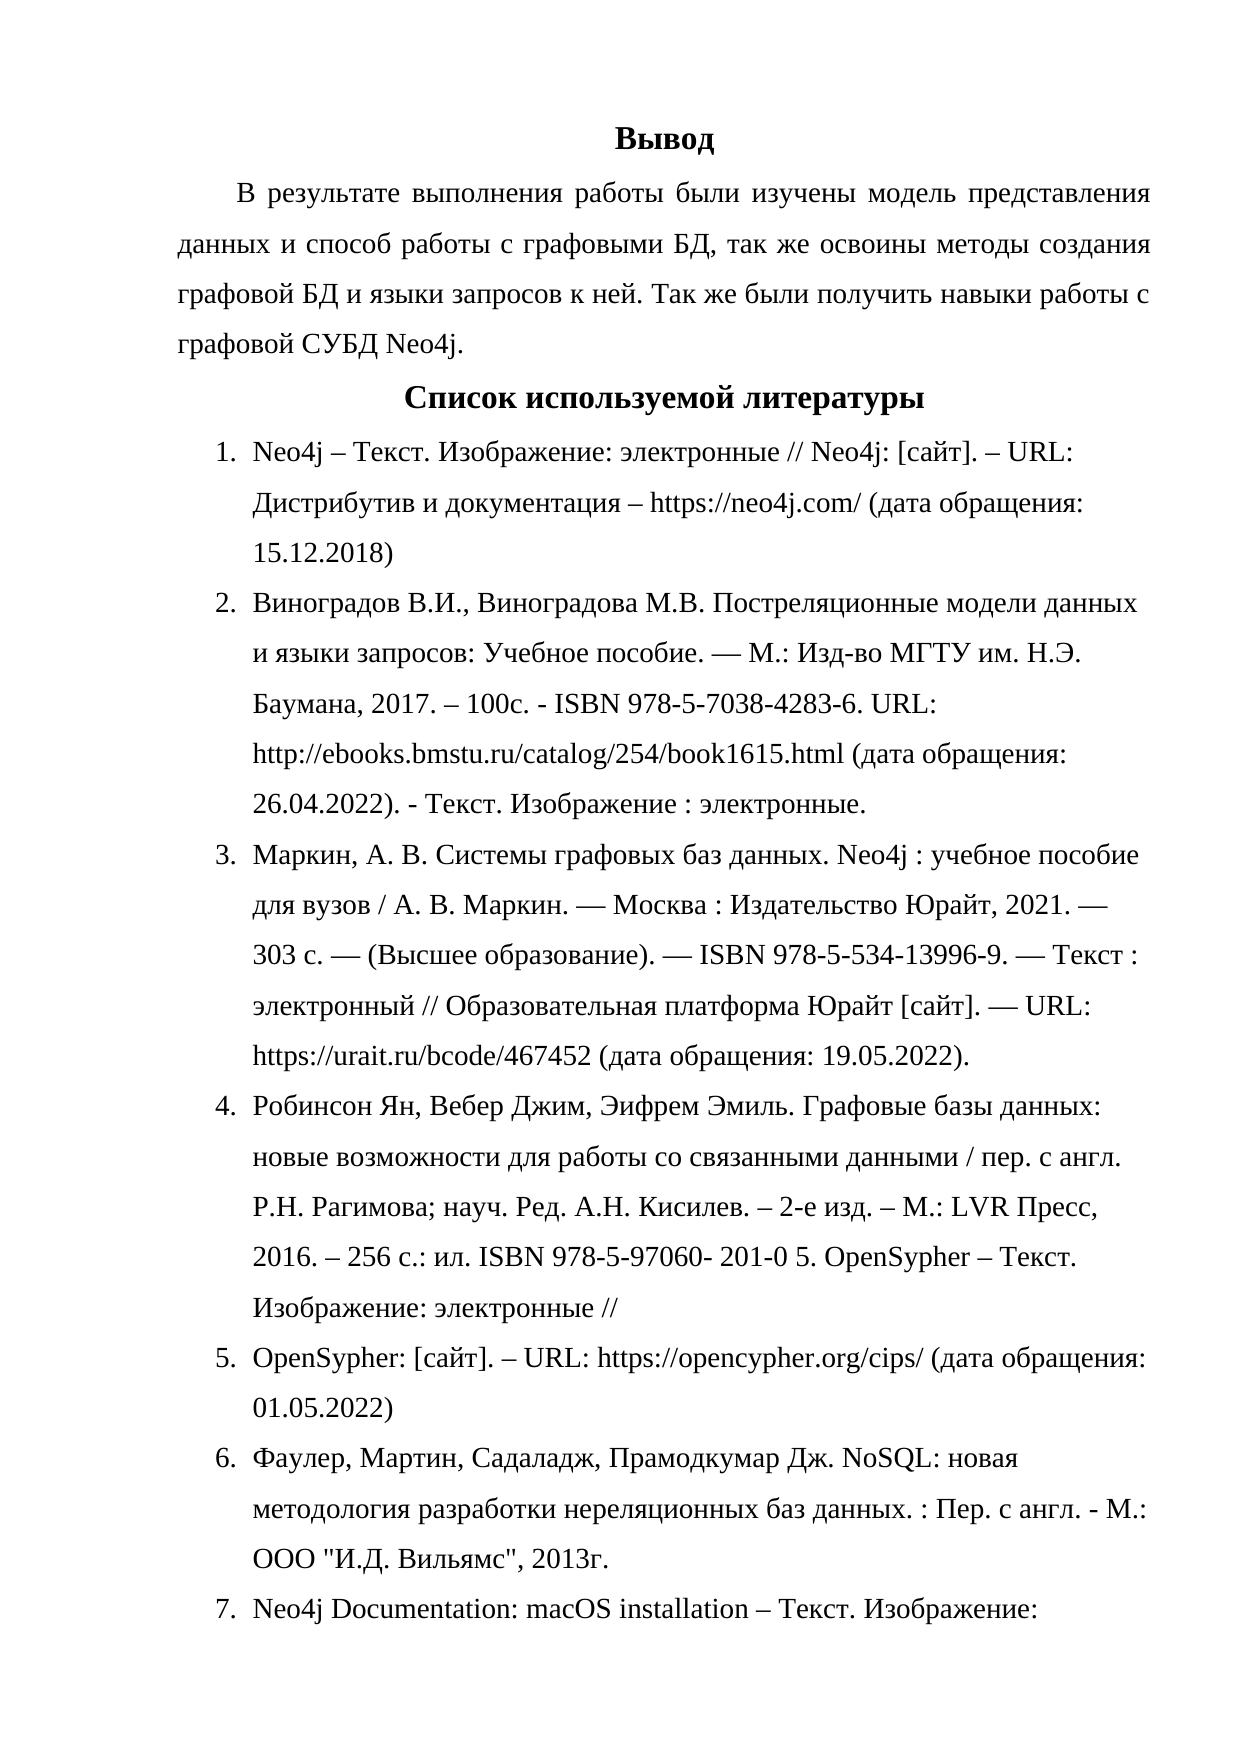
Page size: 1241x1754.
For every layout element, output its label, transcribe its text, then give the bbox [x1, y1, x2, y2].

list Фаулер, Мартин, Садаладж, Прамодкумар Дж. NoSQL: новая методология разработки нереляционных баз данных. : Пер. с англ. - М.: ООО "И.Д. Вильямс", 2013г. [215, 1441, 1152, 1575]
list Виноградов В.И., Виноградова М.В. Постреляционные модели данных и языки запросов: Учебное пособие. — М.: Изд-во МГТУ им. Н.Э. Баумана, 2017. – 100с. - ISBN 978-5-7038-4283-6. URL: http://ebooks.bmstu.ru/catalog/254/book1615.html (дата обращения: 26.04.2022). - Текст. Изображение : электронные. [215, 585, 1152, 820]
text Вывод [177, 118, 1152, 156]
list Робинсон Ян, Вебер Джим, Эифрем Эмиль. Графовые базы данных: новые возможности для работы со связанными данными / пер. с англ. Р.Н. Рагимова; науч. Ред. А.Н. Кисилев. – 2-е изд. – М.: LVR Пресс, 2016. – 256 с.: ил. ISBN 978-5-97060- 201-0 5. OpenSypher – Текст. Изображение: электронные // [215, 1088, 1152, 1323]
text В результате выполнения работы были изучены модель представления данных и способ работы с графовыми БД, так же освоины методы создания графовой БД и языки запросов к ней. Так же были получить навыки работы с графовой СУБД Neo4j. [177, 176, 1152, 360]
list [215, 1592, 1152, 1625]
list Neo4j – Текст. Изображение: электронные // Neo4j: [сайт]. – URL: Дистрибутив и документация – https://neo4j.com/ (дата обращения: 15.12.2018) [215, 434, 1152, 568]
text Список используемой литературы [177, 377, 1152, 415]
list Маркин, А. В. Системы графовых баз данных. Neo4j : учебное пособие для вузов / А. В. Маркин. — Москва : Издательство Юрайт, 2021. — 303 с. — (Высшее образование). — ISBN 978-5-534-13996-9. — Текст : электронный // Образовательная платформа Юрайт [сайт]. — URL: https://urait.ru/bcode/467452 (дата обращения: 19.05.2022). [215, 837, 1152, 1072]
list OpenSypher: [сайт]. – URL: https://opencypher.org/cips/ (дата обращения: 01.05.2022) [215, 1340, 1152, 1424]
